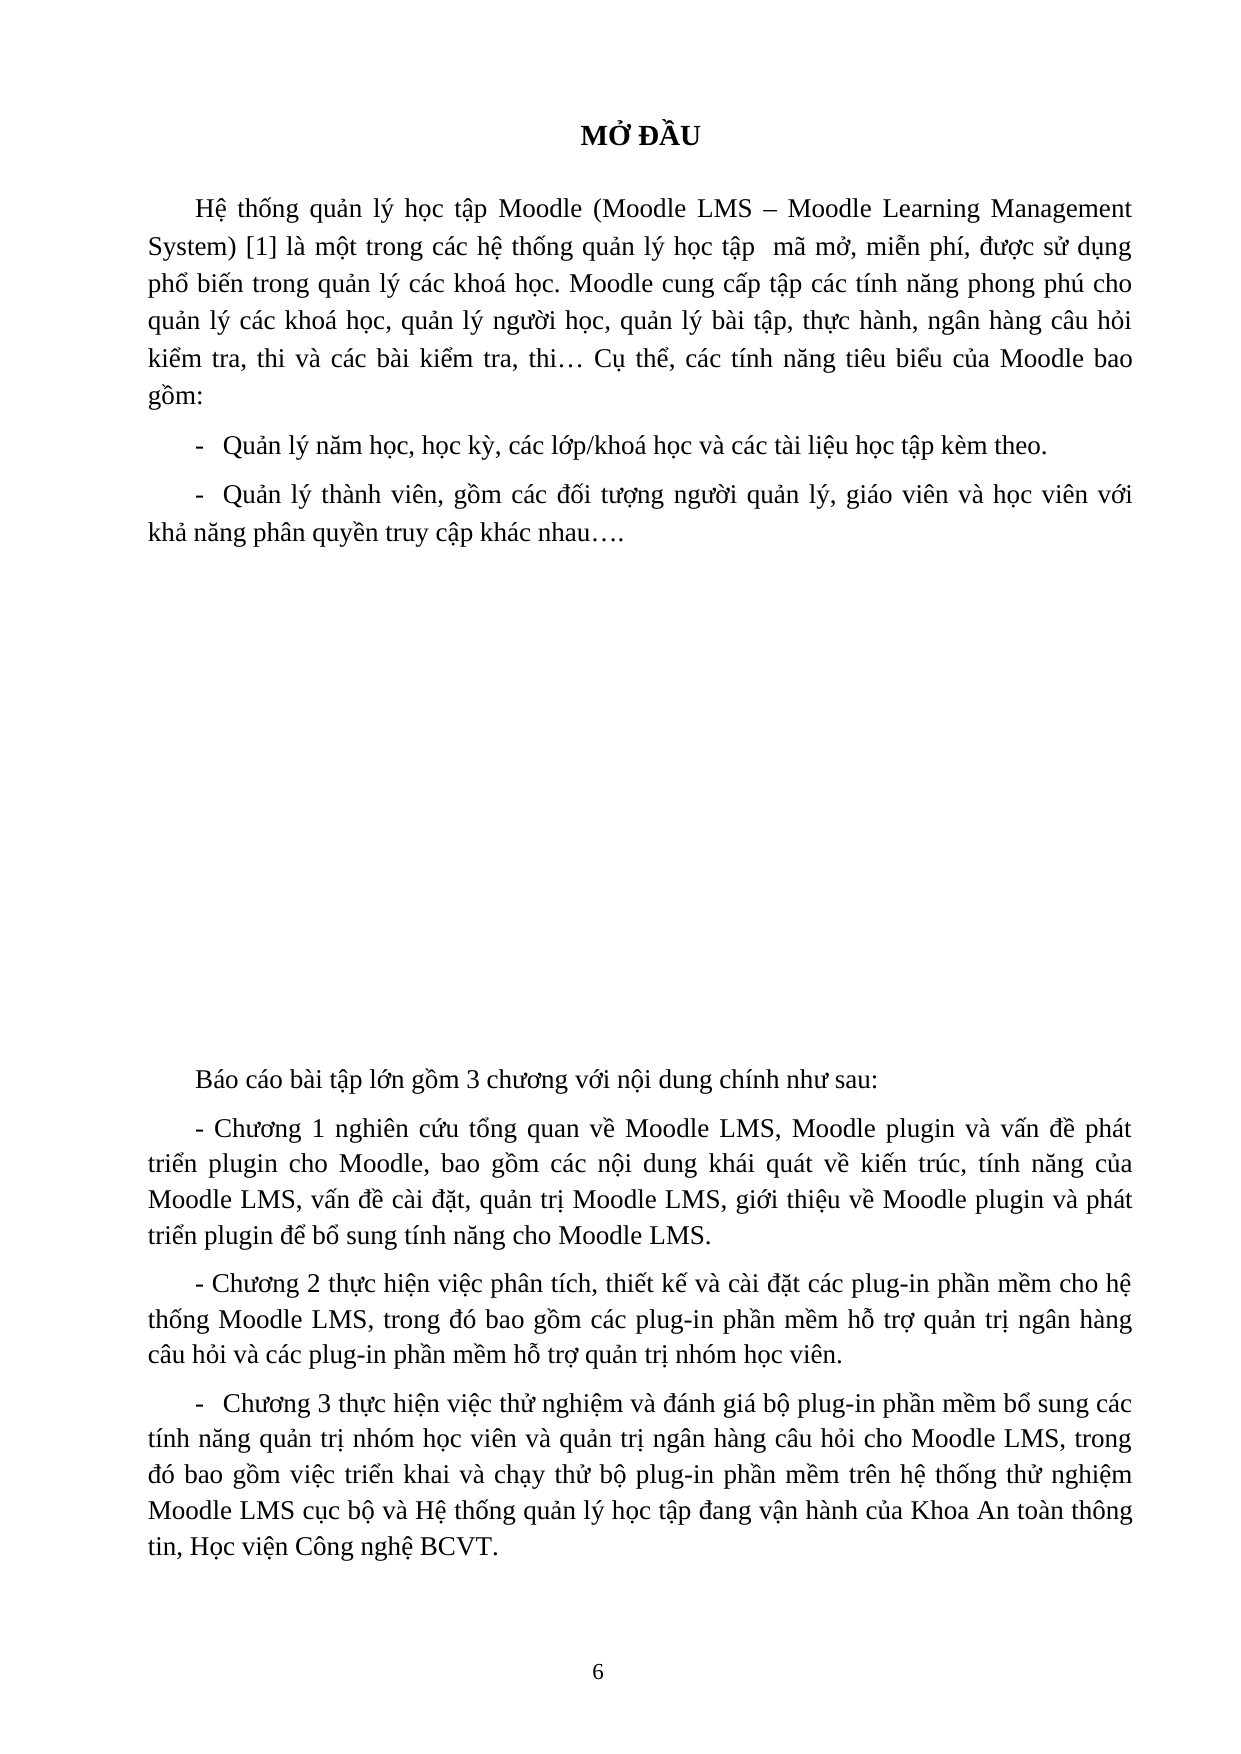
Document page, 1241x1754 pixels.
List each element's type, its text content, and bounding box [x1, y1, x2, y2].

text - Chương 2 thực hiện việc phân tích, thiết kế và cài đặt các plug-in phần mềm cho hệ thống Moodle LMS, trong đó bao gồm các plug-in phần mềm hỗ trợ quản trị ngân hàng câu hỏi và các plug-in phần mềm hỗ trợ quản trị nhóm học viên. [148, 1267, 1134, 1370]
text Báo cáo bài tập lớn gồm 3 chương với nội dung chính như sau: [148, 1063, 1134, 1095]
text - Chương 1 nghiên cứu tổng quan về Moodle LMS, Moodle plugin và vấn đề phát triển plugin cho Moodle, bao gồm các nội dung khái quát về kiến trúc, tính năng của Moodle LMS, vấn đề cài đặt, quản trị Moodle LMS, giới thiệu về Moodle plugin và phát triển plugin để bổ sung tính năng cho Moodle LMS. [148, 1112, 1134, 1250]
text - Quản lý năm học, học kỳ, các lớp/khoá học và các tài liệu học tập kèm theo. [148, 429, 1134, 460]
text - Quản lý thành viên, gồm các đối tượng người quản lý, giáo viên và học viên với khả năng phân quyền truy cập khác nhau…. [148, 478, 1134, 547]
text - Chương 3 thực hiện việc thử nghiệm và đánh giá bộ plug-in phần mềm bổ sung các tính năng quản trị nhóm học viên và quản trị ngân hàng câu hỏi cho Moodle LMS, trong đó bao gồm việc triển khai và chạy thử bộ plug-in phần mềm trên hệ thống thử nghiệm Moodle LMS cục bộ và Hệ thống quản lý học tập đang vận hành của Khoa An toàn thông tin, Học viện Công nghệ BCVT. [148, 1387, 1134, 1561]
text MỞ ĐẦU [148, 118, 1134, 152]
text Hệ thống quản lý học tập Moodle (Moodle LMS – Moodle Learning Management System) [1] là một trong các hệ thống quản lý học tập mã mở, miễn phí, được sử dụng phổ biến trong quản lý các khoá học. Moodle cung cấp tập các tính năng phong phú cho quản lý các khoá học, quản lý người học, quản lý bài tập, thực hành, ngân hàng câu hỏi kiểm tra, thi và các bài kiểm tra, thi… Cụ thể, các tính năng tiêu biểu của Moodle bao gồm: [148, 192, 1134, 410]
